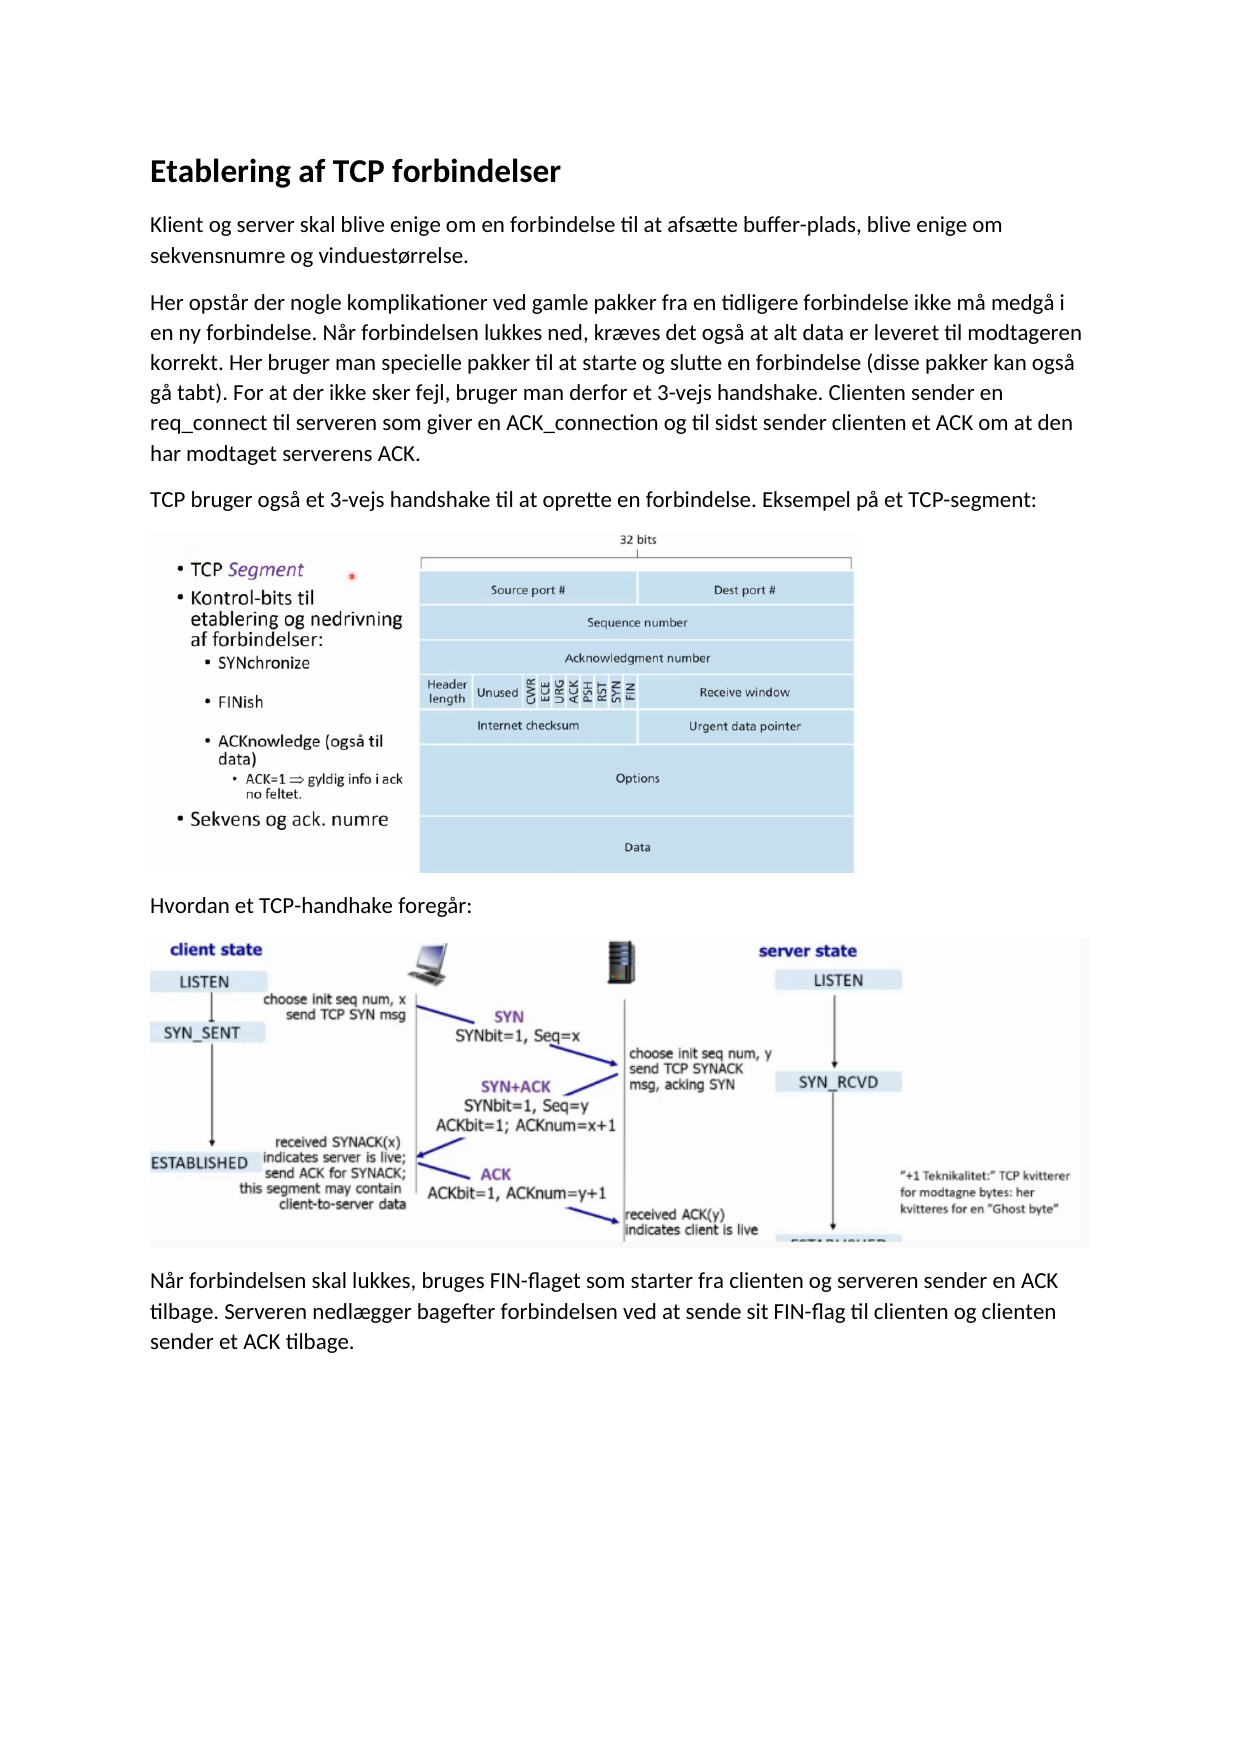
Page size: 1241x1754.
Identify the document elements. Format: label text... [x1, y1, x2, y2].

text Hvordan et TCP-handhake foregår: [150, 891, 1090, 919]
picture [150, 938, 1091, 1248]
picture [150, 532, 858, 873]
text Klient og server skal blive enige om en forbindelse til at afsætte buffer-plads, blive enige om sekvensnumre og vinduestørrelse. [150, 211, 1090, 269]
text Her opstår der nogle komplikationer ved gamle pakker fra en tidligere forbindelse ikke må medgå i en ny forbindelse. Når forbindelsen lukkes ned, kræves det også at alt data er leveret til modtageren korrekt. Her bruger man specielle pakker til at starte og slutte en forbindelse (disse pakker kan også gå tabt). For at der ikke sker fejl, bruger man derfor et 3-vejs handshake. Clienten sender en req_connect til serveren som giver en ACK_connection og til sidst sender clienten et ACK om at den har modtaget serverens ACK. [150, 288, 1090, 467]
text TCP bruger også et 3-vejs handshake til at oprette en forbindelse. Eksempel på et TCP-segment: [150, 486, 1090, 514]
text Etablering af TCP forbindelser [150, 150, 1090, 191]
text Når forbindelsen skal lukkes, bruges FIN-flaget som starter fra clienten og serveren sender en ACK tilbage. Serveren nedlægger bagefter forbindelsen ved at sende sit FIN-flag til clienten og clienten sender et ACK tilbage. [150, 1267, 1090, 1355]
